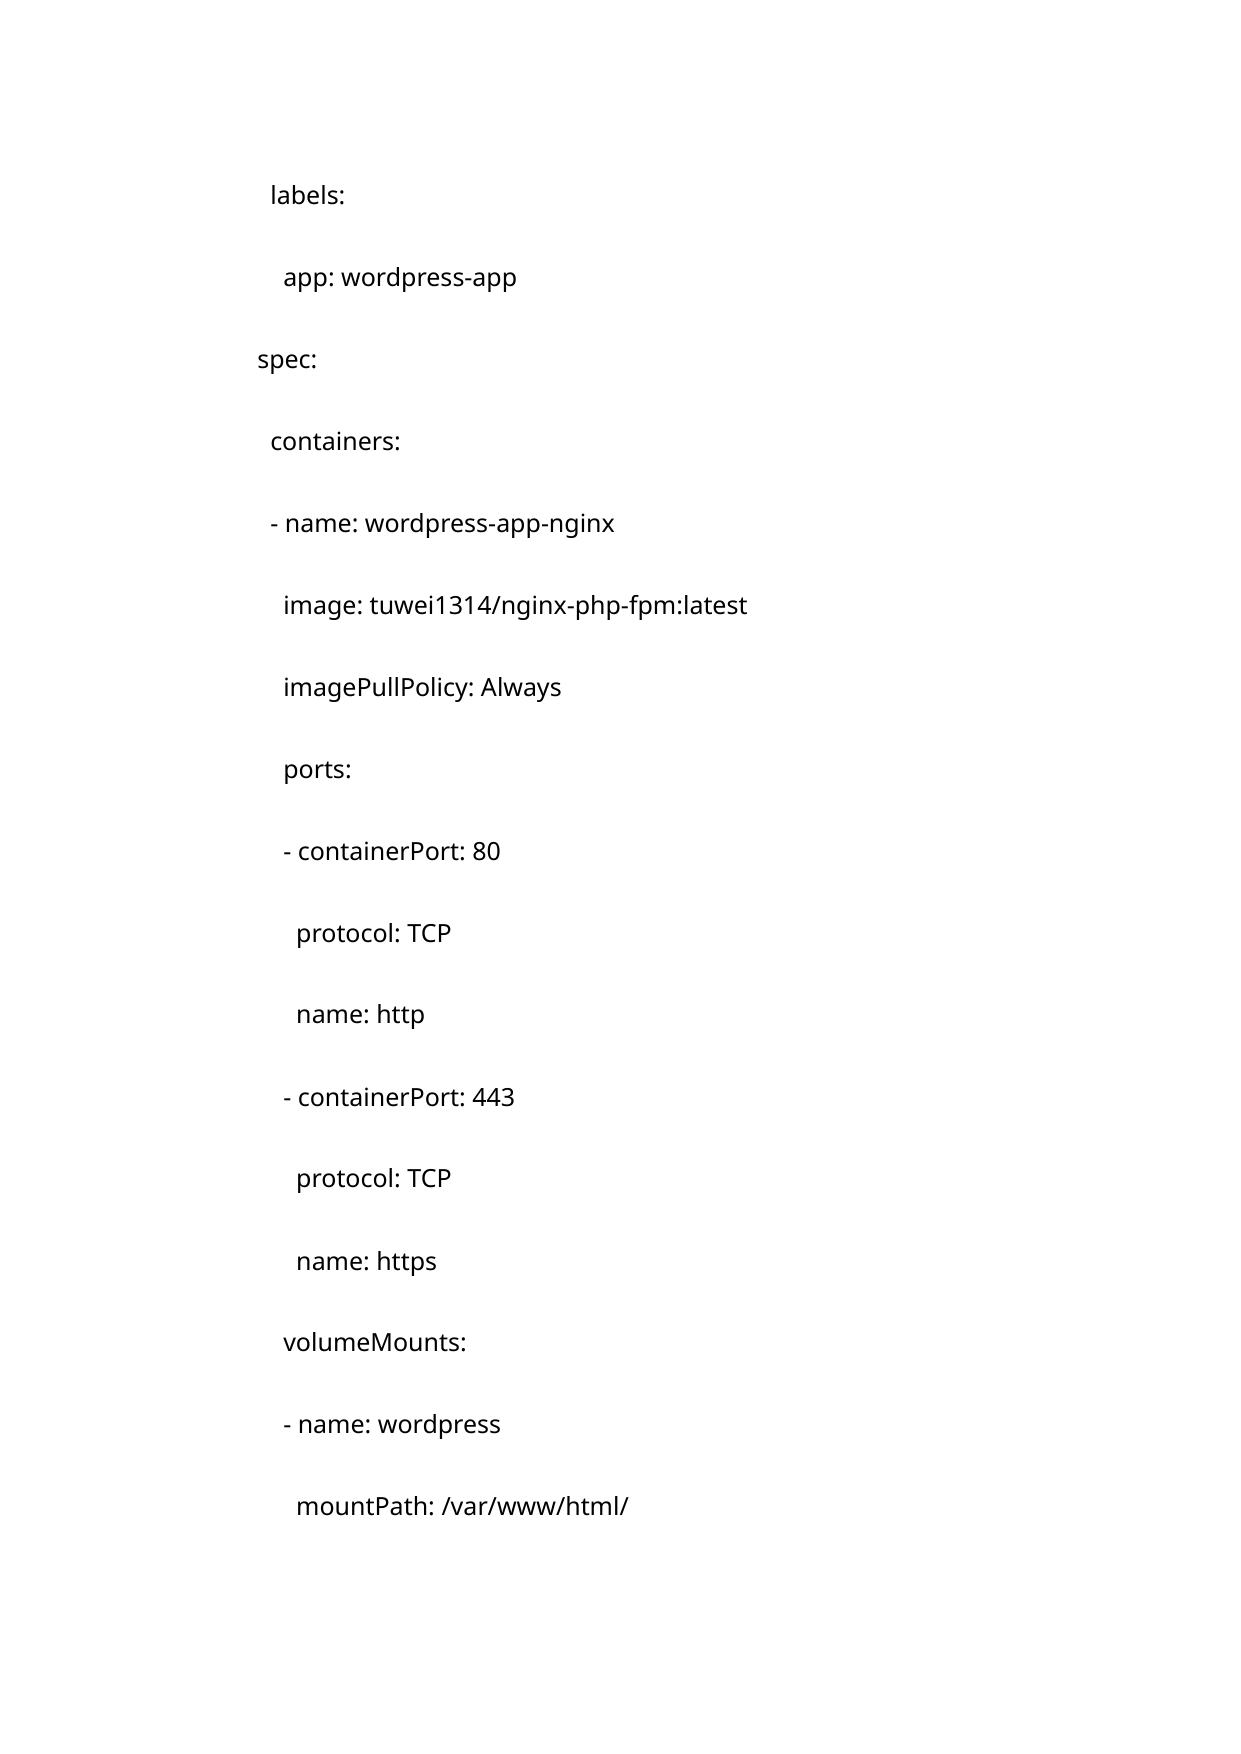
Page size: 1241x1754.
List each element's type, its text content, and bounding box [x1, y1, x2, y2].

text - name: wordpress [187, 1392, 1053, 1457]
text spec: [187, 326, 1053, 391]
text image: tuwei1314/nginx-php-fpm:latest [187, 572, 1053, 637]
text name: https [187, 1228, 1053, 1293]
text protocol: TCP [187, 1146, 1053, 1211]
text ports: [187, 736, 1053, 801]
text imagePullPolicy: Always [187, 654, 1053, 719]
text name: http [187, 982, 1053, 1047]
text - name: wordpress-app-nginx [187, 490, 1053, 555]
text app: wordpress-app [187, 244, 1053, 309]
text - containerPort: 443 [187, 1064, 1053, 1129]
text volumeMounts: [187, 1310, 1053, 1375]
text mountPath: /var/www/html/ [187, 1474, 1053, 1539]
text labels: [187, 162, 1053, 227]
text - containerPort: 80 [187, 818, 1053, 883]
text protocol: TCP [187, 900, 1053, 965]
text containers: [187, 408, 1053, 473]
